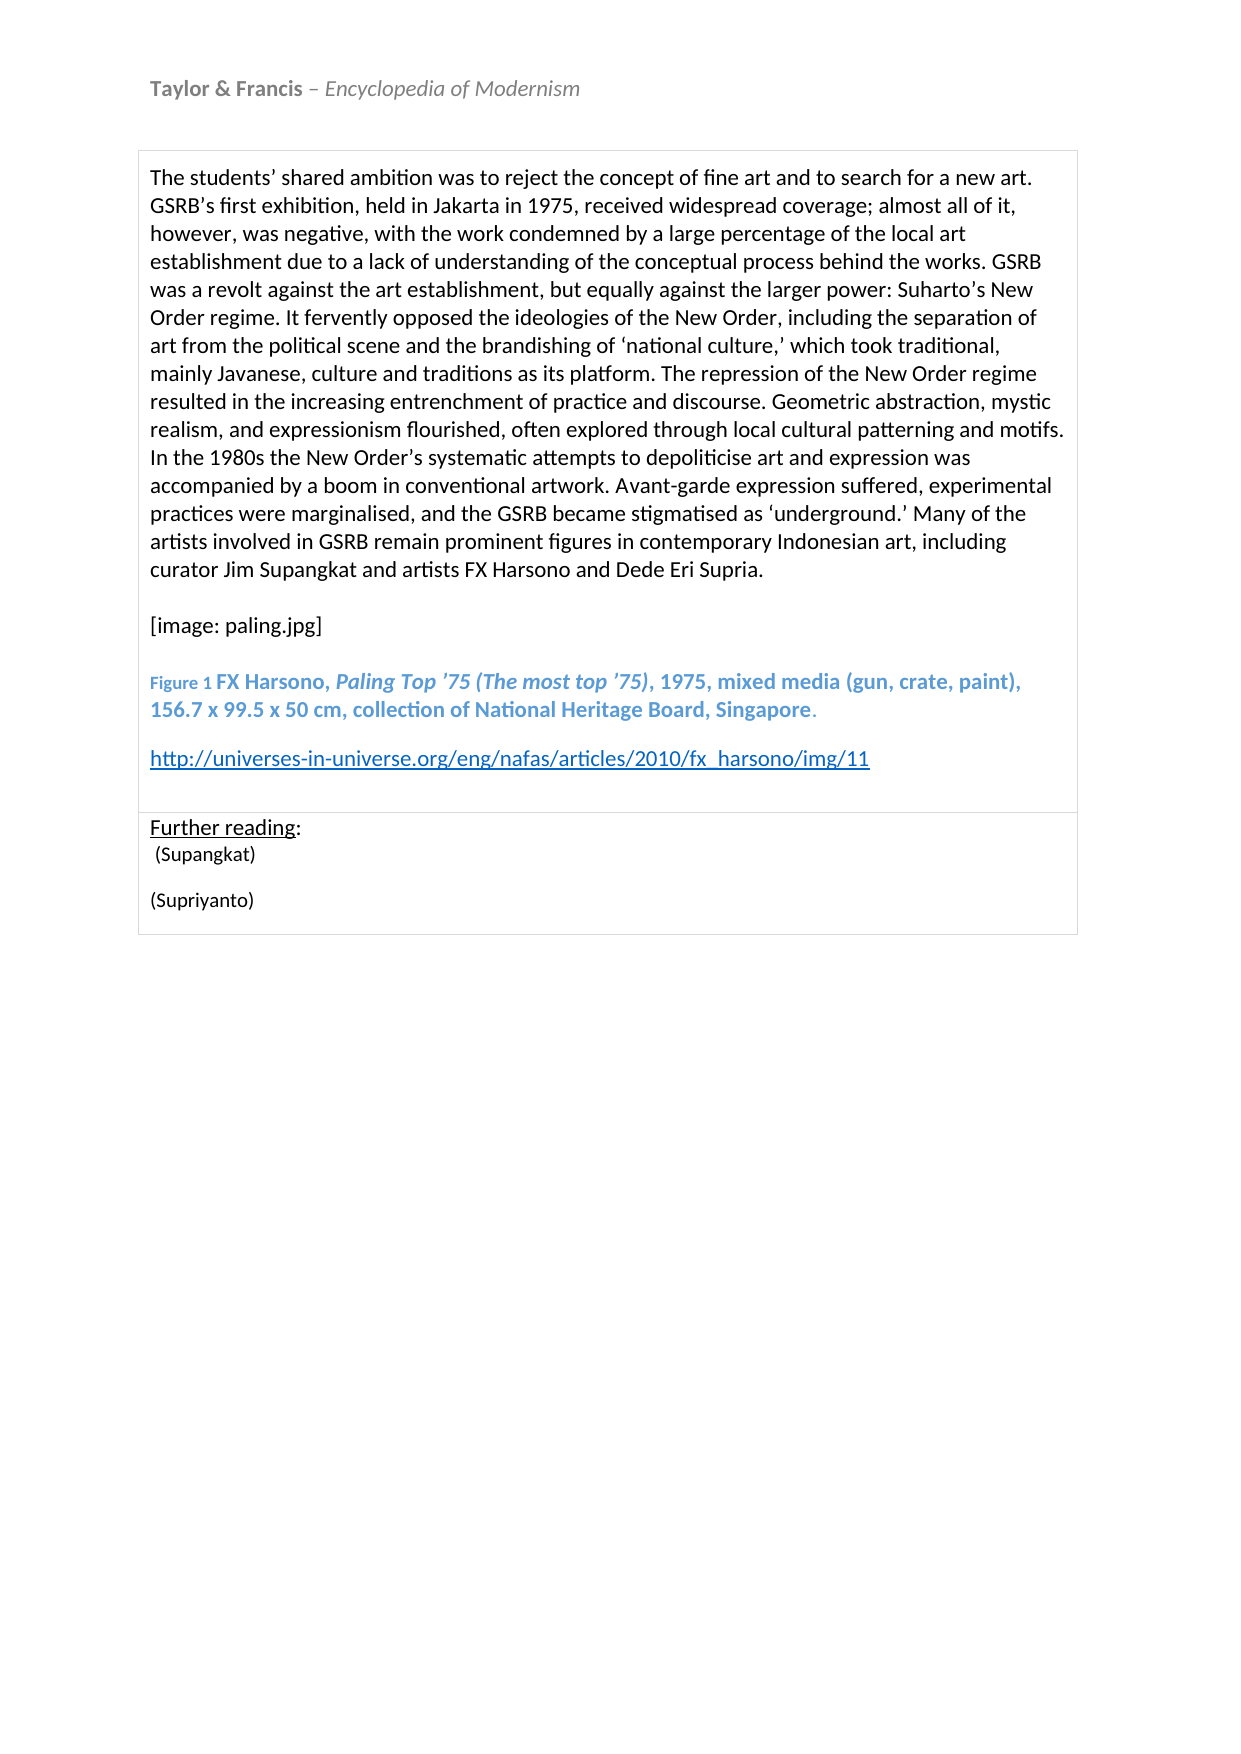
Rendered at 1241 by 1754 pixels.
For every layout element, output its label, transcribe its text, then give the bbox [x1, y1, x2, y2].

table_cell Further reading: [139, 813, 1077, 933]
